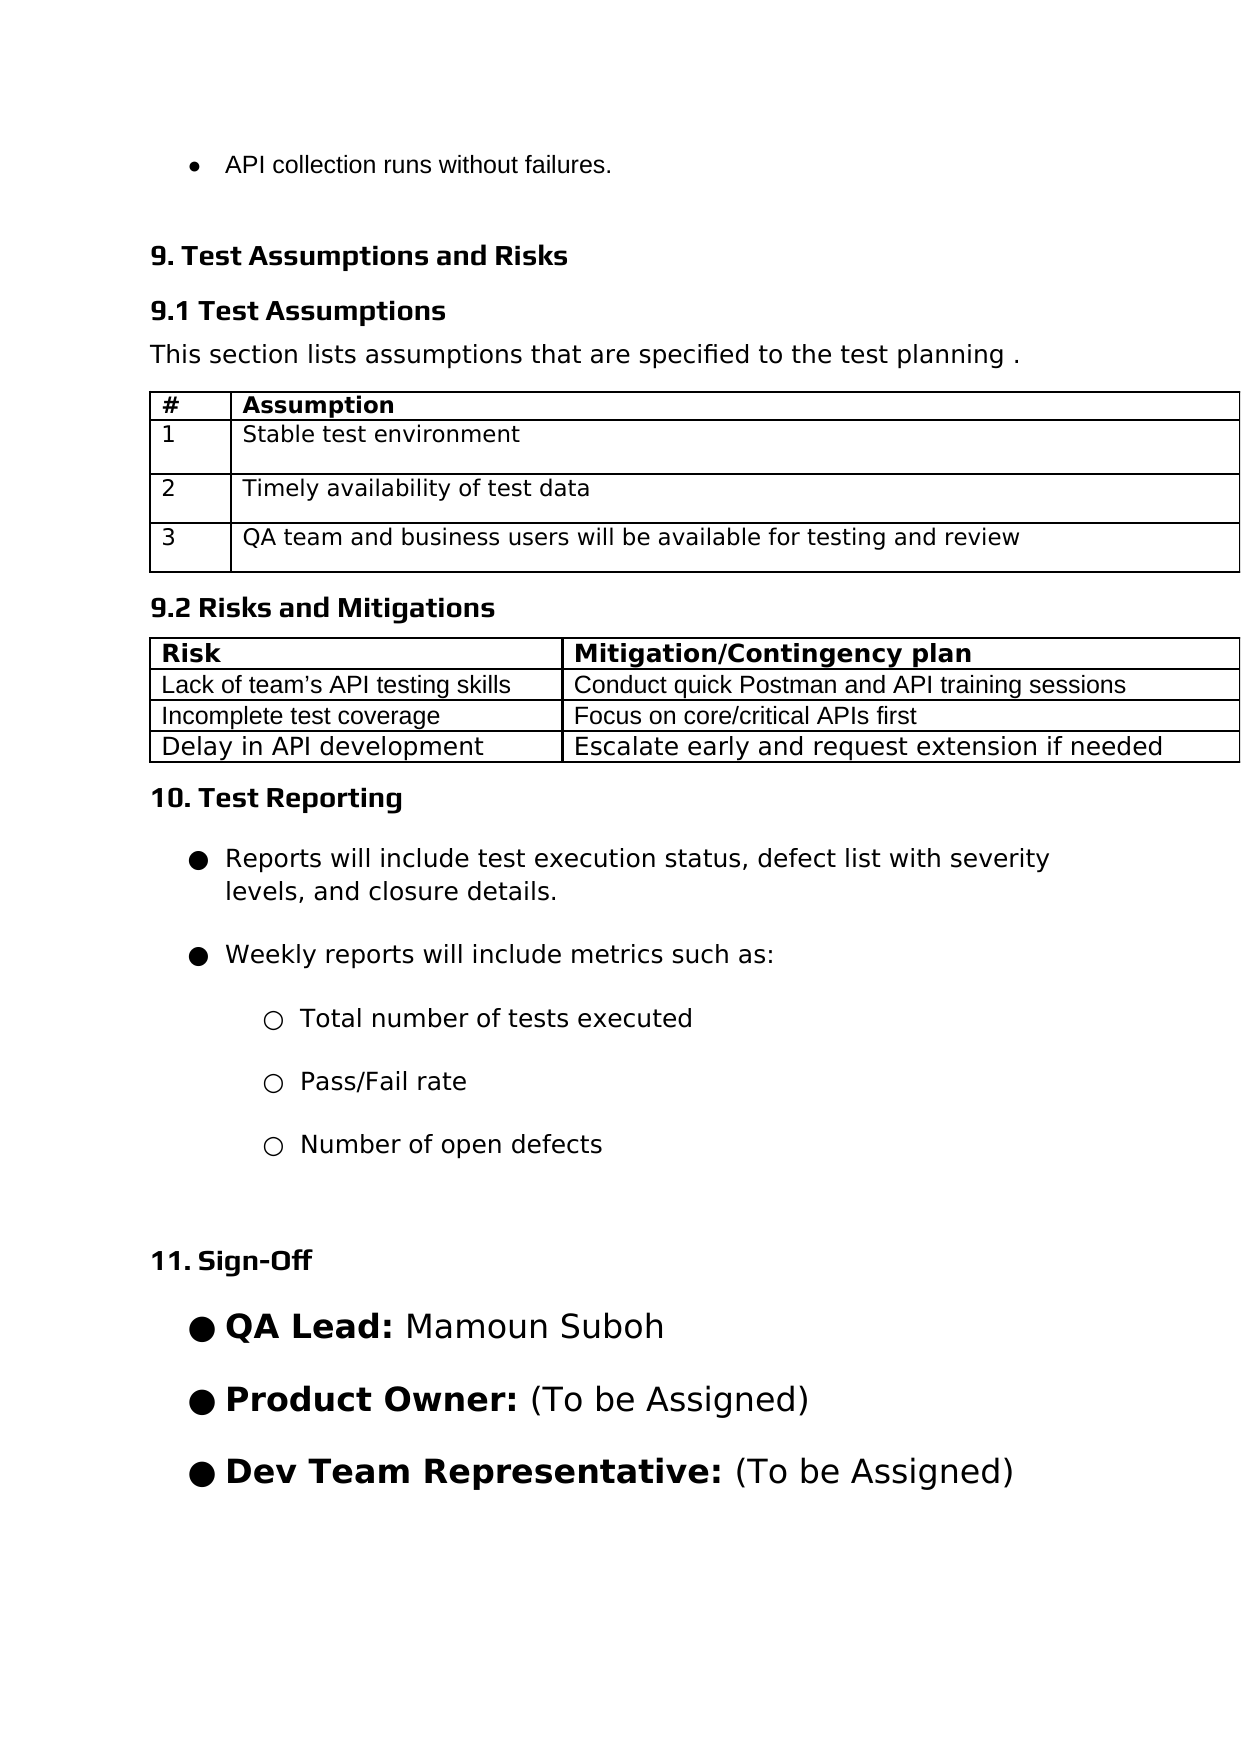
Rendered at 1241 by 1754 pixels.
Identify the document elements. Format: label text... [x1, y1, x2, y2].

table_cell Delay in API development [151, 732, 561, 761]
table_cell QA team and business users will be available for testing and review [232, 524, 1239, 571]
text This section lists assumptions that are specified to the test planning . [150, 340, 1090, 369]
table_cell Stable test environment [232, 421, 1239, 473]
subtitle 11. Sign-Off [150, 1243, 1090, 1277]
table_cell Timely availability of test data [232, 475, 1239, 522]
subtitle 9.2 Risks and Mitigations [150, 590, 1090, 624]
list Weekly reports will include metrics such as: [187, 941, 1090, 1000]
table_header Assumption [232, 393, 1239, 419]
list Dev Team Representative: (To be Assigned) [187, 1453, 1090, 1522]
table_cell Focus on core/critical APIs first [564, 701, 1239, 730]
list Reports will include test execution status, defect list with severity levels, and closure details. [187, 844, 1090, 937]
table_cell 2 [151, 475, 230, 522]
list Pass/Fail rate [262, 1067, 1090, 1126]
table_cell Incomplete test coverage [151, 701, 561, 730]
list Total number of tests executed [262, 1004, 1090, 1063]
table_cell Conduct quick Postman and API training sessions [564, 670, 1239, 699]
subtitle 9. Test Assumptions and Risks [150, 238, 1090, 272]
list API collection runs without failures. [187, 150, 1090, 209]
table_header # [151, 393, 230, 419]
list QA Lead: Mamoun Suboh [187, 1307, 1090, 1376]
list Number of open defects [262, 1130, 1090, 1189]
table_cell 1 [151, 421, 230, 473]
subtitle 9.1 Test Assumptions [150, 293, 1090, 327]
table_header Risk [151, 639, 561, 668]
list Product Owner: (To be Assigned) [187, 1380, 1090, 1449]
table_header Mitigation/Contingency plan [564, 639, 1239, 668]
subtitle 10. Test Reporting [150, 780, 1090, 814]
table_cell 3 [151, 524, 230, 571]
table_cell Lack of team’s API testing skills [151, 670, 561, 699]
table_cell Escalate early and request extension if needed [564, 732, 1239, 761]
